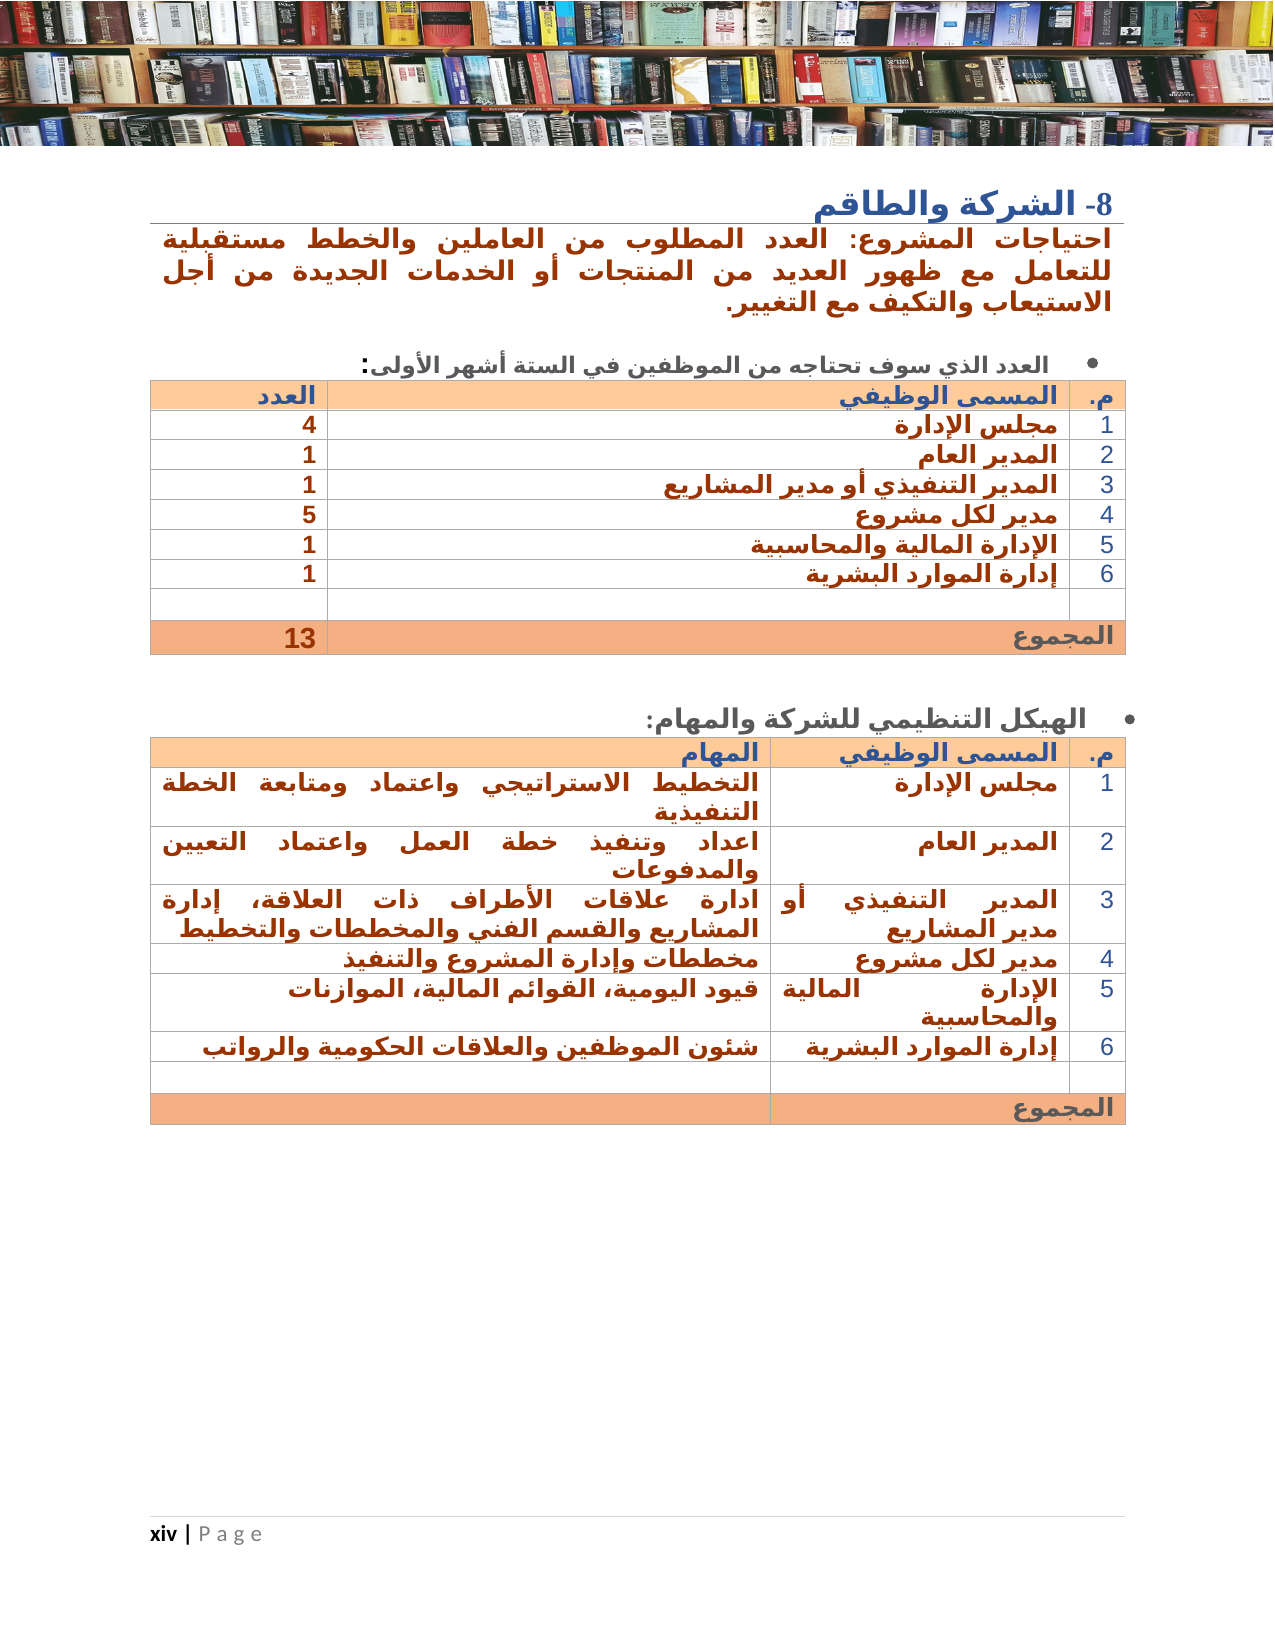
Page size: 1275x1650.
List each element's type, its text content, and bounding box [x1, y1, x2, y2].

table_cell 1 [1070, 411, 1125, 439]
table_cell إدارة الموارد البشرية [771, 1032, 1069, 1061]
table_cell [1070, 589, 1125, 620]
table_cell مجلس الإدارة [771, 768, 1069, 826]
table_cell 1 [151, 560, 327, 588]
table_cell 1 [151, 440, 327, 469]
table_cell المدير العام [771, 827, 1069, 884]
table_cell [771, 1062, 1069, 1092]
table_header العدد [151, 381, 327, 409]
table_header المسمى الوظيفي [328, 381, 1069, 409]
table_cell [151, 1094, 770, 1124]
table_cell التخطيط الاستراتيجي واعتماد ومتابعة الخطة التنفيذية [151, 768, 770, 826]
table_cell احتياجات المشروع: العدد المطلوب من العاملين والخطط مستقبلية للتعامل مع ظهور العديد من المنتجات أو الخدمات الجديدة من أجل الاستيعاب والتكيف مع التغيير. [150, 224, 1124, 346]
table_cell 4 [1070, 500, 1125, 529]
table_cell [151, 1062, 770, 1092]
table_cell 13 [151, 621, 327, 654]
table_cell 1 [151, 530, 327, 558]
table_header المسمى الوظيفي [771, 738, 1069, 767]
table_cell المدير التنفيذي أو مدير المشاريع [328, 470, 1069, 499]
table_cell شئون الموظفين والعلاقات الحكومية والرواتب [151, 1032, 770, 1061]
table_cell المجموع [771, 1094, 1125, 1124]
table_cell 5 [1070, 974, 1125, 1031]
table_header م. [1070, 381, 1125, 409]
table_cell 2 [1070, 440, 1125, 469]
table_cell مدير لكل مشروع [771, 944, 1069, 972]
table_cell ادارة علاقات الأطراف ذات العلاقة، إدارة المشاريع والقسم الفني والمخططات والتخطيط [151, 885, 770, 943]
table_cell اعداد وتنفيذ خطة العمل واعتماد التعيين والمدفوعات [151, 827, 770, 884]
picture [0, 1, 1273, 146]
table_cell إدارة الموارد البشرية [328, 560, 1069, 588]
table_cell 2 [1070, 827, 1125, 884]
list العدد الذي سوف تحتاجه من الموظفين في الستة أشهر الأولى: [150, 346, 1087, 380]
subtitle الهيكل التنظيمي للشركة والمهام: [150, 703, 1125, 735]
table_cell [1070, 1062, 1125, 1092]
table_cell 3 [1070, 470, 1125, 499]
table_cell 4 [151, 411, 327, 439]
table_cell 1 [1070, 768, 1125, 826]
table_cell [328, 589, 1069, 620]
table_cell مدير لكل مشروع [328, 500, 1069, 529]
table_cell 3 [1070, 885, 1125, 943]
table_cell المدير التنفيذي أو مدير المشاريع [771, 885, 1069, 943]
table_cell 5 [151, 500, 327, 529]
table_cell 6 [1070, 1032, 1125, 1061]
table_cell الإدارة المالية والمحاسبية [771, 974, 1069, 1031]
table_cell المجموع [328, 621, 1125, 654]
table_cell 4 [1070, 944, 1125, 972]
table_cell المدير العام [328, 440, 1069, 469]
table_cell قيود اليومية، القوائم المالية، الموازنات [151, 974, 770, 1031]
table_header 8- الشركة والطاقم [150, 159, 1124, 222]
table_header المهام [151, 738, 770, 767]
table_header م. [1070, 738, 1125, 767]
table_cell [151, 589, 327, 620]
table_cell 5 [1070, 530, 1125, 558]
table_cell 6 [1070, 560, 1125, 588]
table_cell مخططات وإدارة المشروع والتنفيذ [151, 944, 770, 972]
table_cell 1 [151, 470, 327, 499]
table_cell مجلس الإدارة [328, 411, 1069, 439]
table_cell الإدارة المالية والمحاسبية [328, 530, 1069, 558]
